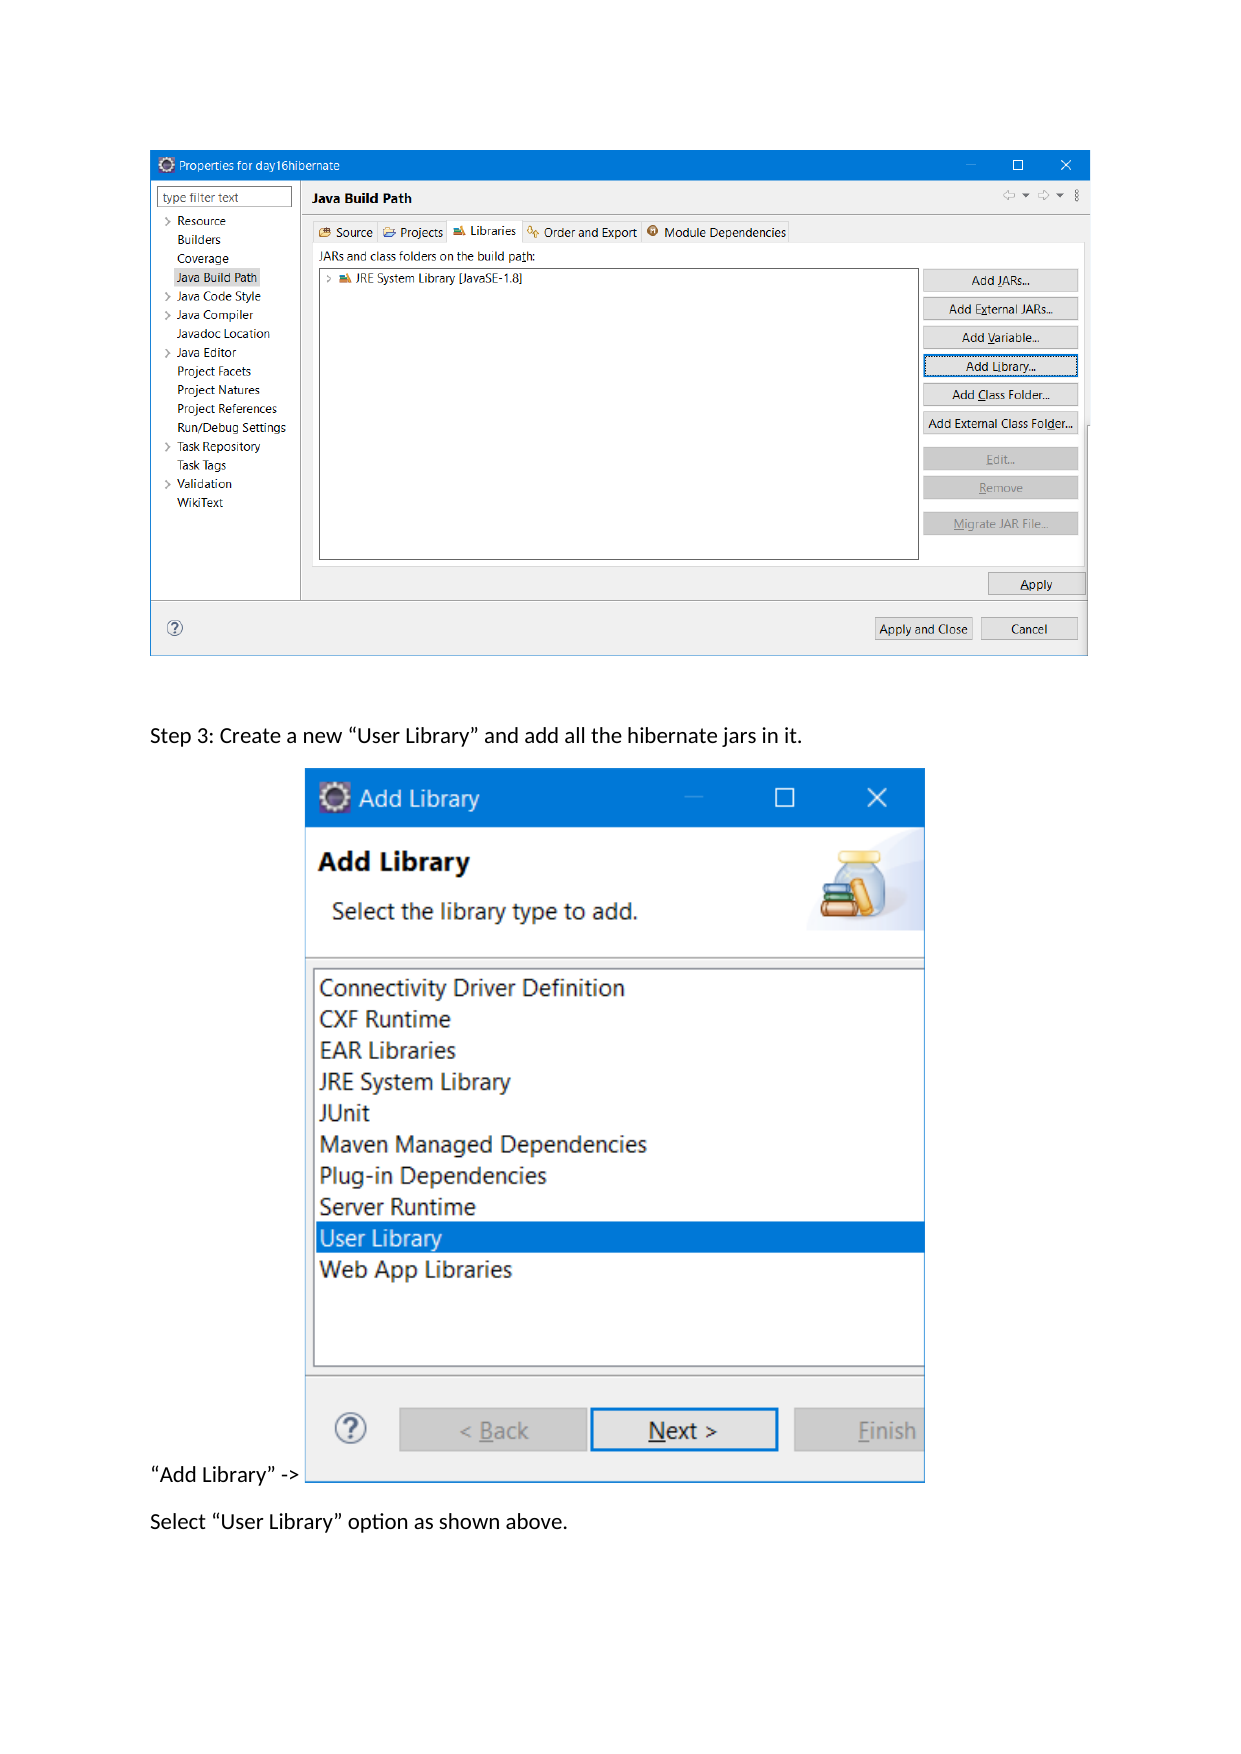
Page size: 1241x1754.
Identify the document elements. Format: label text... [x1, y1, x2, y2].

picture [150, 150, 1091, 656]
text Select “User Library” option as shown above. [150, 1507, 1090, 1535]
text Step 3: Create a new “User Library” and add all the hibernate jars in it. [150, 721, 1090, 749]
picture [304, 768, 925, 1483]
